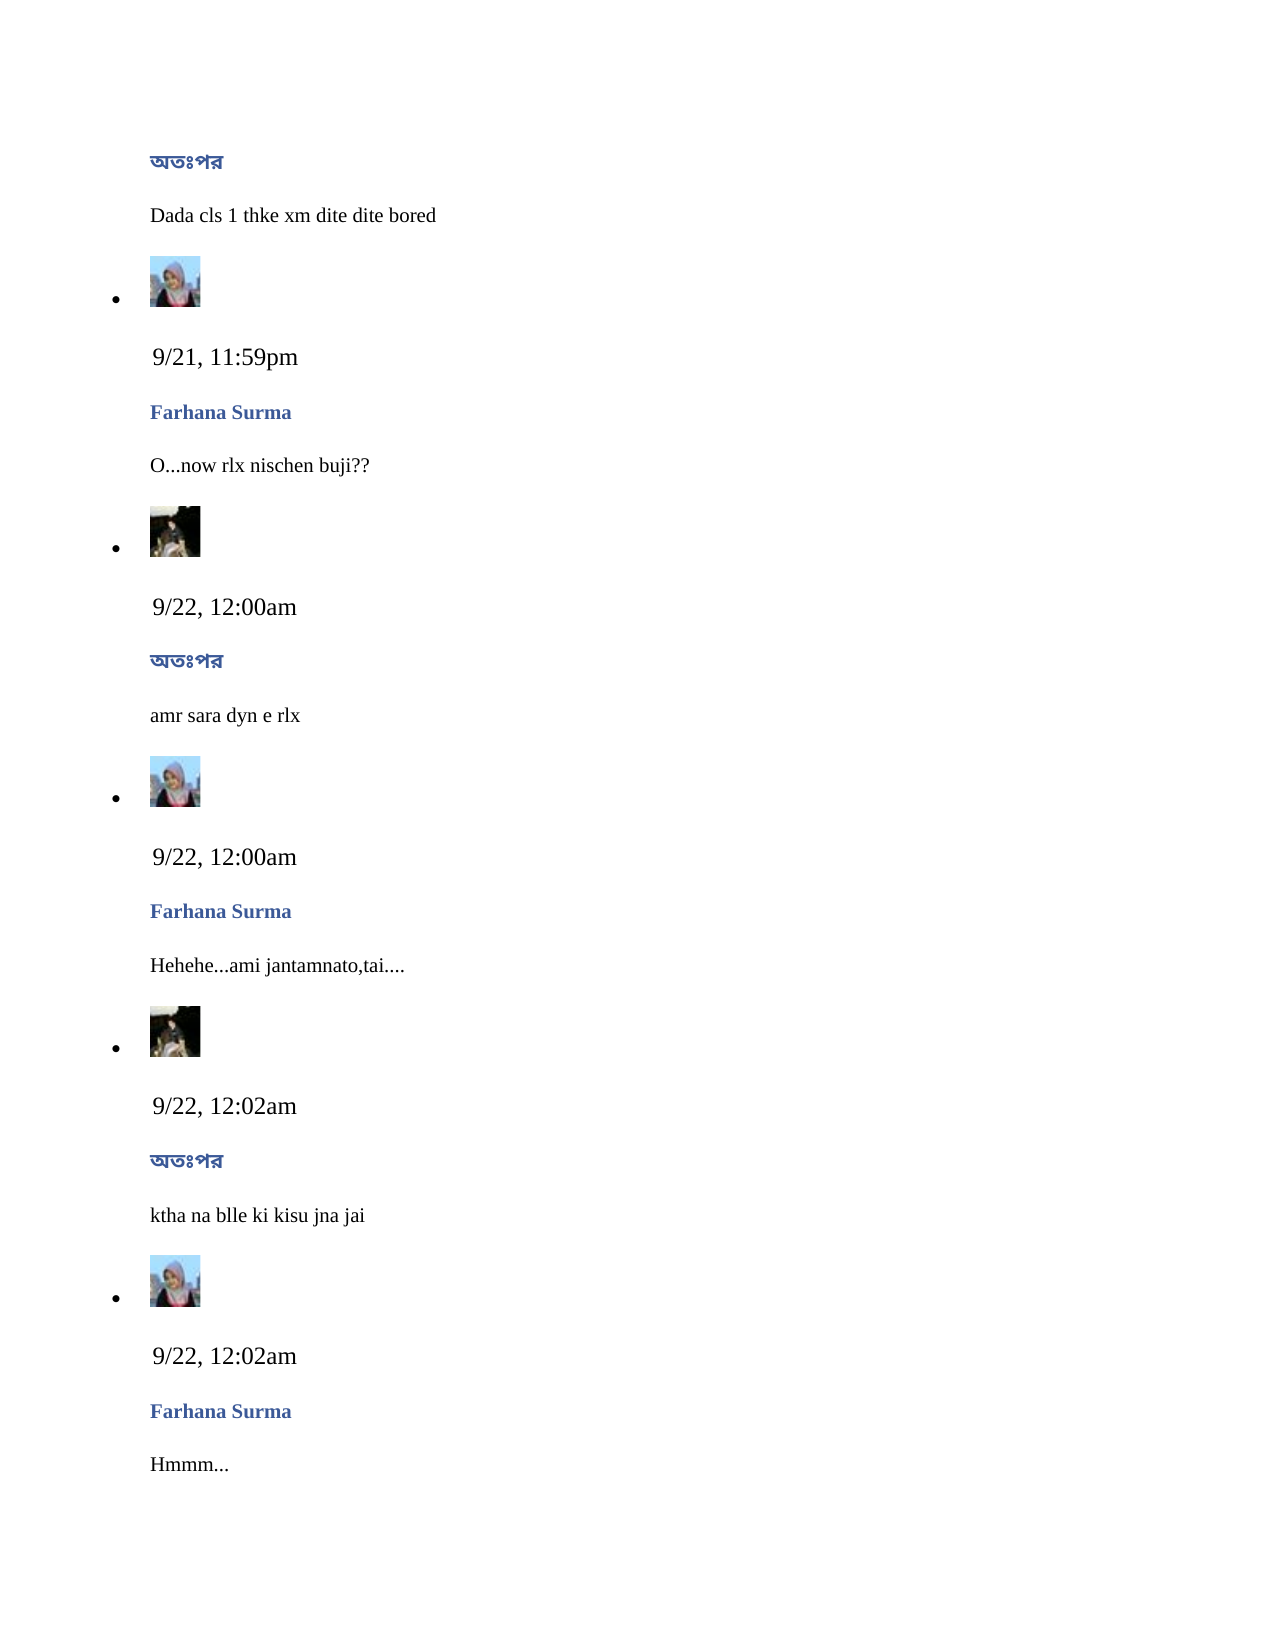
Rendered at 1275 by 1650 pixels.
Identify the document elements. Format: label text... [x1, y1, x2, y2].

text Hehehe...ami jantamnato,tai.... [150, 953, 1125, 977]
picture [150, 756, 201, 807]
picture [150, 1006, 201, 1057]
picture [150, 1255, 201, 1307]
text অতঃপর [150, 1149, 1125, 1173]
text ktha na blle ki kisu jna jai [150, 1203, 1125, 1227]
text 9/22, 12:00am [150, 842, 1125, 870]
text 9/22, 12:02am [150, 1091, 1125, 1120]
text Dada cls 1 thke xm dite dite bored [150, 203, 1125, 227]
text 9/22, 12:00am [150, 592, 1125, 620]
text Farhana Surma [150, 1399, 1125, 1423]
text Farhana Surma [150, 899, 1125, 923]
picture [150, 256, 201, 307]
text O...now rlx nischen buji?? [150, 453, 1125, 477]
text অতঃপর [150, 150, 1125, 174]
text amr sara dyn e rlx [150, 703, 1125, 727]
text Hmmm... [150, 1452, 1125, 1476]
text 9/21, 11:59pm [150, 342, 1125, 371]
picture [150, 506, 201, 557]
text 9/22, 12:02am [150, 1341, 1125, 1370]
text অতঃপর [150, 649, 1125, 674]
text Farhana Surma [150, 400, 1125, 424]
